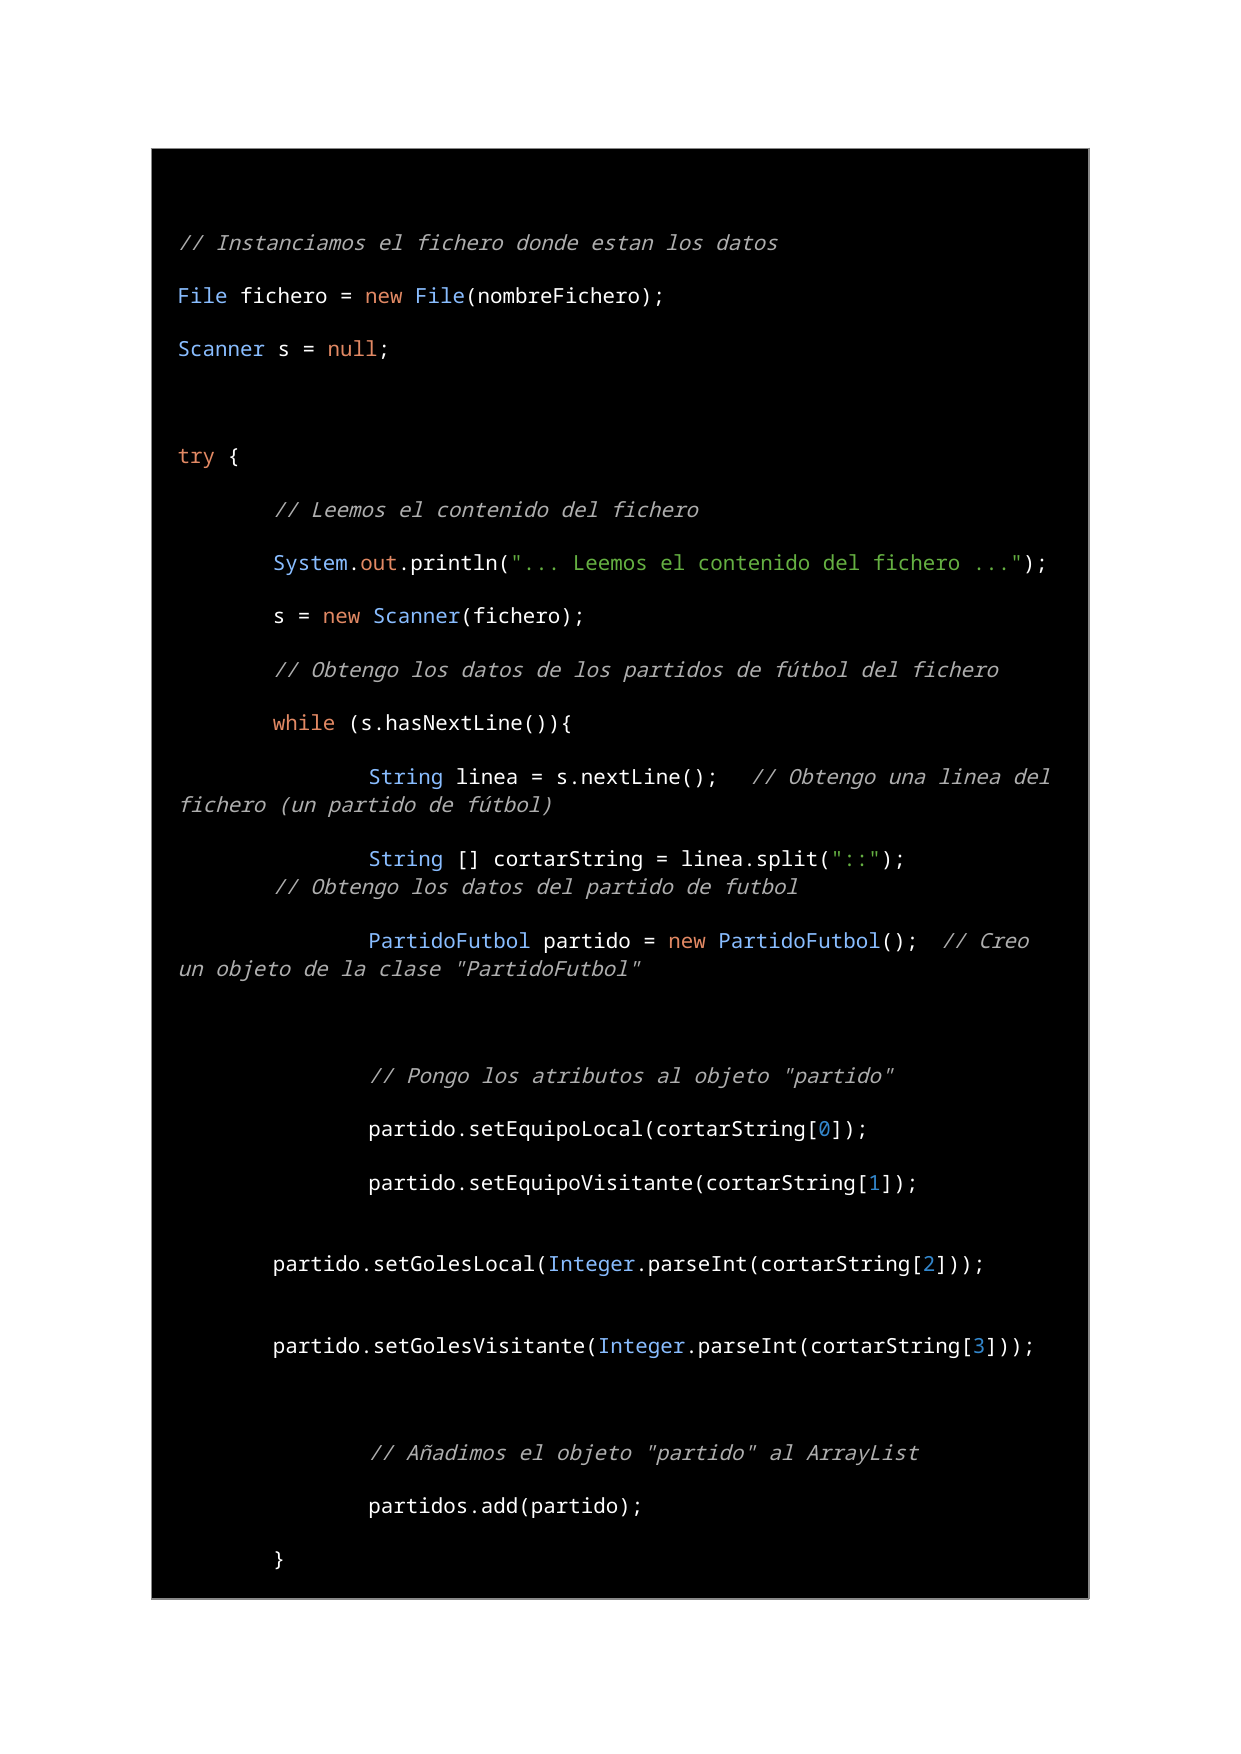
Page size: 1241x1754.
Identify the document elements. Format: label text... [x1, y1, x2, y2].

text String linea = s.nextLine(); // Obtengo una linea del fichero (un partido de fútbol) [152, 735, 1088, 817]
text partido.setGolesVisitante(Integer.parseInt(cortarString[3])); [152, 1276, 1088, 1358]
text PartidoFutbol partido = new PartidoFutbol(); // Creo un objeto de la clase "PartidoFutbol" [152, 899, 1088, 981]
text String [] cortarString = linea.split("::"); // Obtengo los datos del partido de futbol [152, 817, 1088, 899]
text File fichero = new File(nombreFichero); [152, 254, 1088, 308]
text // Añadimos el objeto "partido" al ArrayList [152, 1411, 1088, 1464]
text partido.setEquipoLocal(cortarString[0]); [152, 1088, 1088, 1141]
text // Leemos el contenido del fichero [152, 468, 1088, 522]
text partidos.add(partido); [152, 1464, 1088, 1518]
text s = new Scanner(fichero); [152, 575, 1088, 628]
text // Pongo los atributos al objeto "partido" [152, 1034, 1088, 1088]
text // Instanciamos el fichero donde estan los datos [152, 201, 1088, 254]
text } [152, 1518, 1088, 1598]
text partido.setEquipoVisitante(cortarString[1]); [152, 1141, 1088, 1195]
text try { [152, 415, 1088, 468]
text Scanner s = null; [152, 308, 1088, 361]
text partido.setGolesLocal(Integer.parseInt(cortarString[2])); [152, 1195, 1088, 1276]
text while (s.hasNextLine()){ [152, 682, 1088, 735]
text System.out.println("... Leemos el contenido del fichero ..."); [152, 522, 1088, 575]
text // Obtengo los datos de los partidos de fútbol del fichero [152, 628, 1088, 682]
